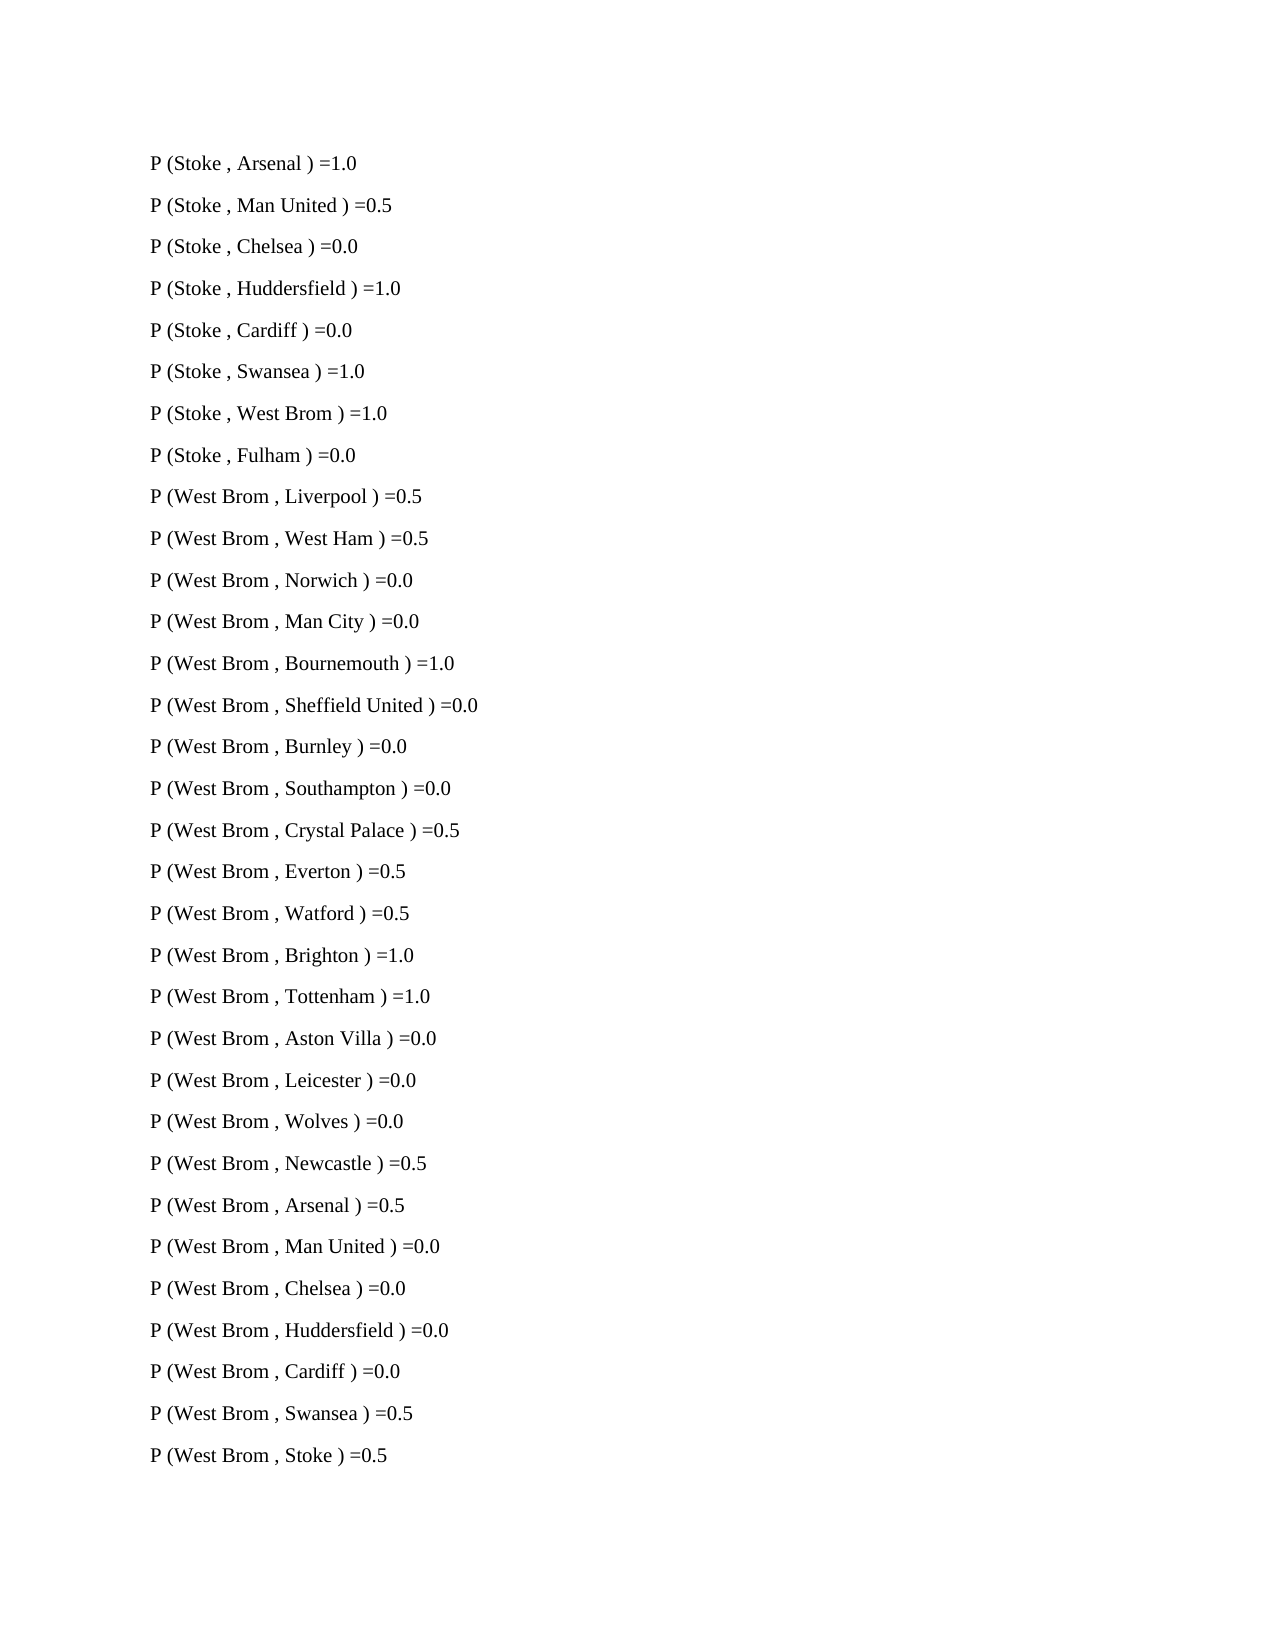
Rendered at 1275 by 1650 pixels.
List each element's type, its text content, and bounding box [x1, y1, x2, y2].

text P (West Brom , Leicester ) =0.0 [150, 1067, 1125, 1092]
text P (West Brom , Stoke ) =0.5 [150, 1442, 1125, 1467]
text P (Stoke , Fulham ) =0.0 [150, 442, 1125, 467]
text P (West Brom , Huddersfield ) =0.0 [150, 1317, 1125, 1342]
text P (West Brom , Norwich ) =0.0 [150, 567, 1125, 592]
text P (Stoke , Chelsea ) =0.0 [150, 233, 1125, 258]
text P (West Brom , Wolves ) =0.0 [150, 1108, 1125, 1133]
text P (West Brom , Southampton ) =0.0 [150, 775, 1125, 800]
text P (Stoke , Cardiff ) =0.0 [150, 317, 1125, 342]
text P (West Brom , Brighton ) =1.0 [150, 942, 1125, 967]
text P (Stoke , West Brom ) =1.0 [150, 400, 1125, 425]
text P (West Brom , Aston Villa ) =0.0 [150, 1025, 1125, 1050]
text P (West Brom , Tottenham ) =1.0 [150, 983, 1125, 1008]
text P (West Brom , Sheffield United ) =0.0 [150, 692, 1125, 717]
text P (Stoke , Huddersfield ) =1.0 [150, 275, 1125, 300]
text P (West Brom , Liverpool ) =0.5 [150, 483, 1125, 508]
text P (West Brom , Arsenal ) =0.5 [150, 1192, 1125, 1217]
text P (West Brom , Newcastle ) =0.5 [150, 1150, 1125, 1175]
text P (Stoke , Man United ) =0.5 [150, 192, 1125, 217]
text P (West Brom , Cardiff ) =0.0 [150, 1358, 1125, 1383]
text P (Stoke , Arsenal ) =1.0 [150, 150, 1125, 175]
text P (West Brom , Crystal Palace ) =0.5 [150, 817, 1125, 842]
text P (West Brom , Chelsea ) =0.0 [150, 1275, 1125, 1300]
text P (West Brom , Swansea ) =0.5 [150, 1400, 1125, 1425]
text P (West Brom , Watford ) =0.5 [150, 900, 1125, 925]
text P (West Brom , Man City ) =0.0 [150, 608, 1125, 633]
text P (West Brom , Burnley ) =0.0 [150, 733, 1125, 758]
text P (West Brom , Bournemouth ) =1.0 [150, 650, 1125, 675]
text P (Stoke , Swansea ) =1.0 [150, 358, 1125, 383]
text P (West Brom , West Ham ) =0.5 [150, 525, 1125, 550]
text P (West Brom , Everton ) =0.5 [150, 858, 1125, 883]
text P (West Brom , Man United ) =0.0 [150, 1233, 1125, 1258]
